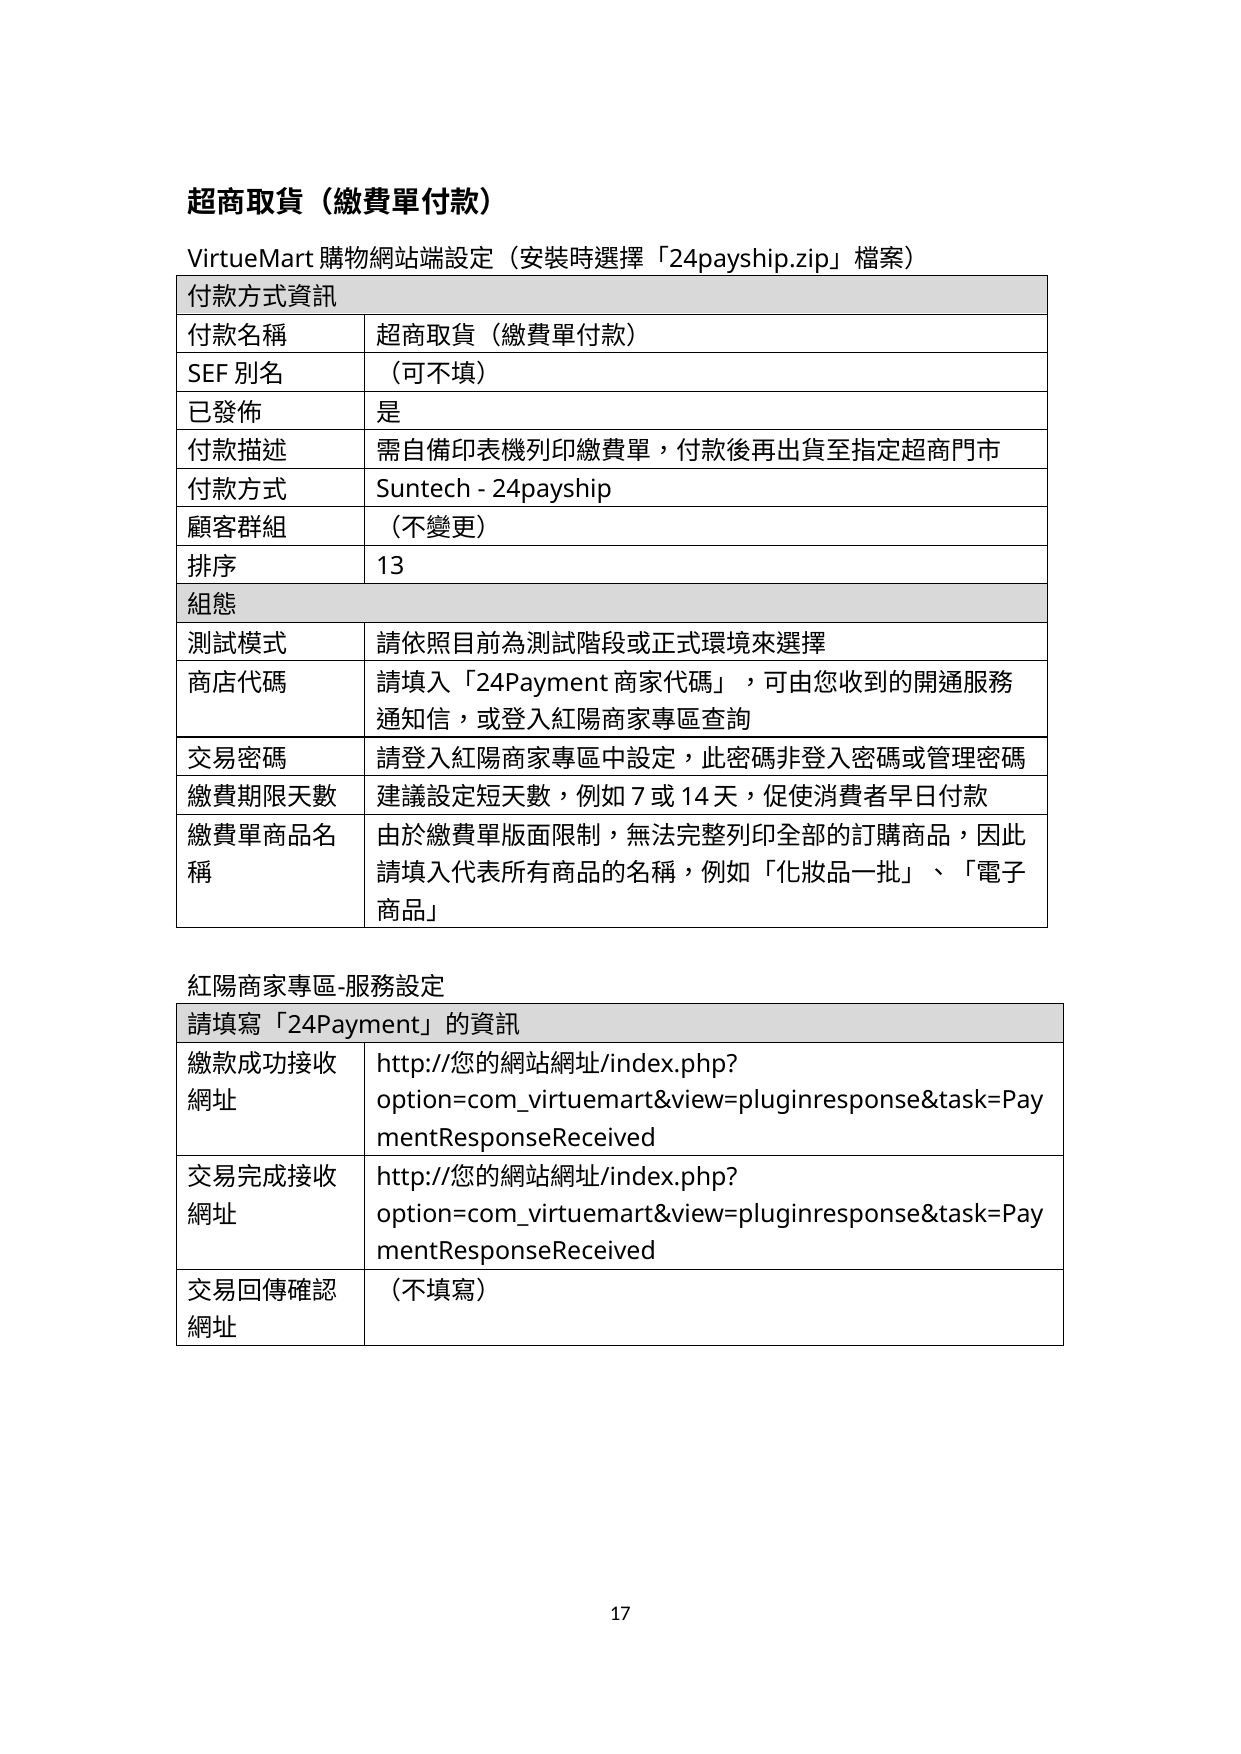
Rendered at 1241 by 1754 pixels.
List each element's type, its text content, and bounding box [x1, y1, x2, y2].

text 紅陽商家專區-服務設定 [187, 966, 1053, 1003]
table_cell （不變更） [365, 507, 1047, 545]
table_cell 請依照目前為測試階段或正式環境來選擇 [365, 623, 1047, 660]
table_cell 需自備印表機列印繳費單，付款後再出貨至指定超商門市 [365, 430, 1047, 468]
table_cell 13 [365, 546, 1047, 583]
table_cell 建議設定短天數，例如7或14天，促使消費者早日付款 [365, 776, 1047, 813]
table_cell 已發佈 [177, 392, 364, 429]
table_cell SEF 別名 [177, 353, 364, 391]
table_cell 交易完成接收網址 [177, 1156, 364, 1269]
table_cell 請填入「24Payment商家代碼」，可由您收到的開通服務通知信，或登入紅陽商家專區查詢 [365, 661, 1047, 736]
table_cell （不填寫） [365, 1270, 1063, 1345]
table_cell http://您的網站網址/index.php?option=com_virtuemart&view=pluginresponse&task=PaymentResponseReceived [365, 1156, 1063, 1269]
table_header 請填寫「24Payment」的資訊 [177, 1004, 1063, 1042]
table_cell 付款方式 [177, 469, 364, 506]
table_cell 商店代碼 [177, 661, 364, 736]
table_cell 付款名稱 [177, 315, 364, 352]
table_cell 繳費單商品名稱 [177, 815, 364, 927]
table_cell （可不填） [365, 353, 1047, 391]
text 超商取貨（繳費單付款） [187, 162, 1053, 237]
table_cell 繳費期限天數 [177, 776, 364, 813]
table_cell 測試模式 [177, 623, 364, 660]
table_cell 付款描述 [177, 430, 364, 468]
table_cell 請登入紅陽商家專區中設定，此密碼非登入密碼或管理密碼 [365, 738, 1047, 775]
text VirtueMart購物網站端設定（安裝時選擇「24payship.zip」檔案） [187, 237, 1053, 275]
table_cell 超商取貨（繳費單付款） [365, 315, 1047, 352]
table_cell 由於繳費單版面限制，無法完整列印全部的訂購商品，因此請填入代表所有商品的名稱，例如「化妝品一批」、「電子商品」 [365, 815, 1047, 927]
table_cell 顧客群組 [177, 507, 364, 545]
table_cell 交易密碼 [177, 738, 364, 775]
table_cell 是 [365, 392, 1047, 429]
table_cell 組態 [177, 584, 1047, 622]
table_cell http://您的網站網址/index.php?option=com_virtuemart&view=pluginresponse&task=PaymentResponseReceived [365, 1043, 1063, 1155]
table_cell 交易回傳確認網址 [177, 1270, 364, 1345]
table_cell 排序 [177, 546, 364, 583]
table_header 付款方式資訊 [177, 276, 1047, 313]
table_cell Suntech - 24payship [365, 469, 1047, 506]
table_cell 繳款成功接收網址 [177, 1043, 364, 1155]
